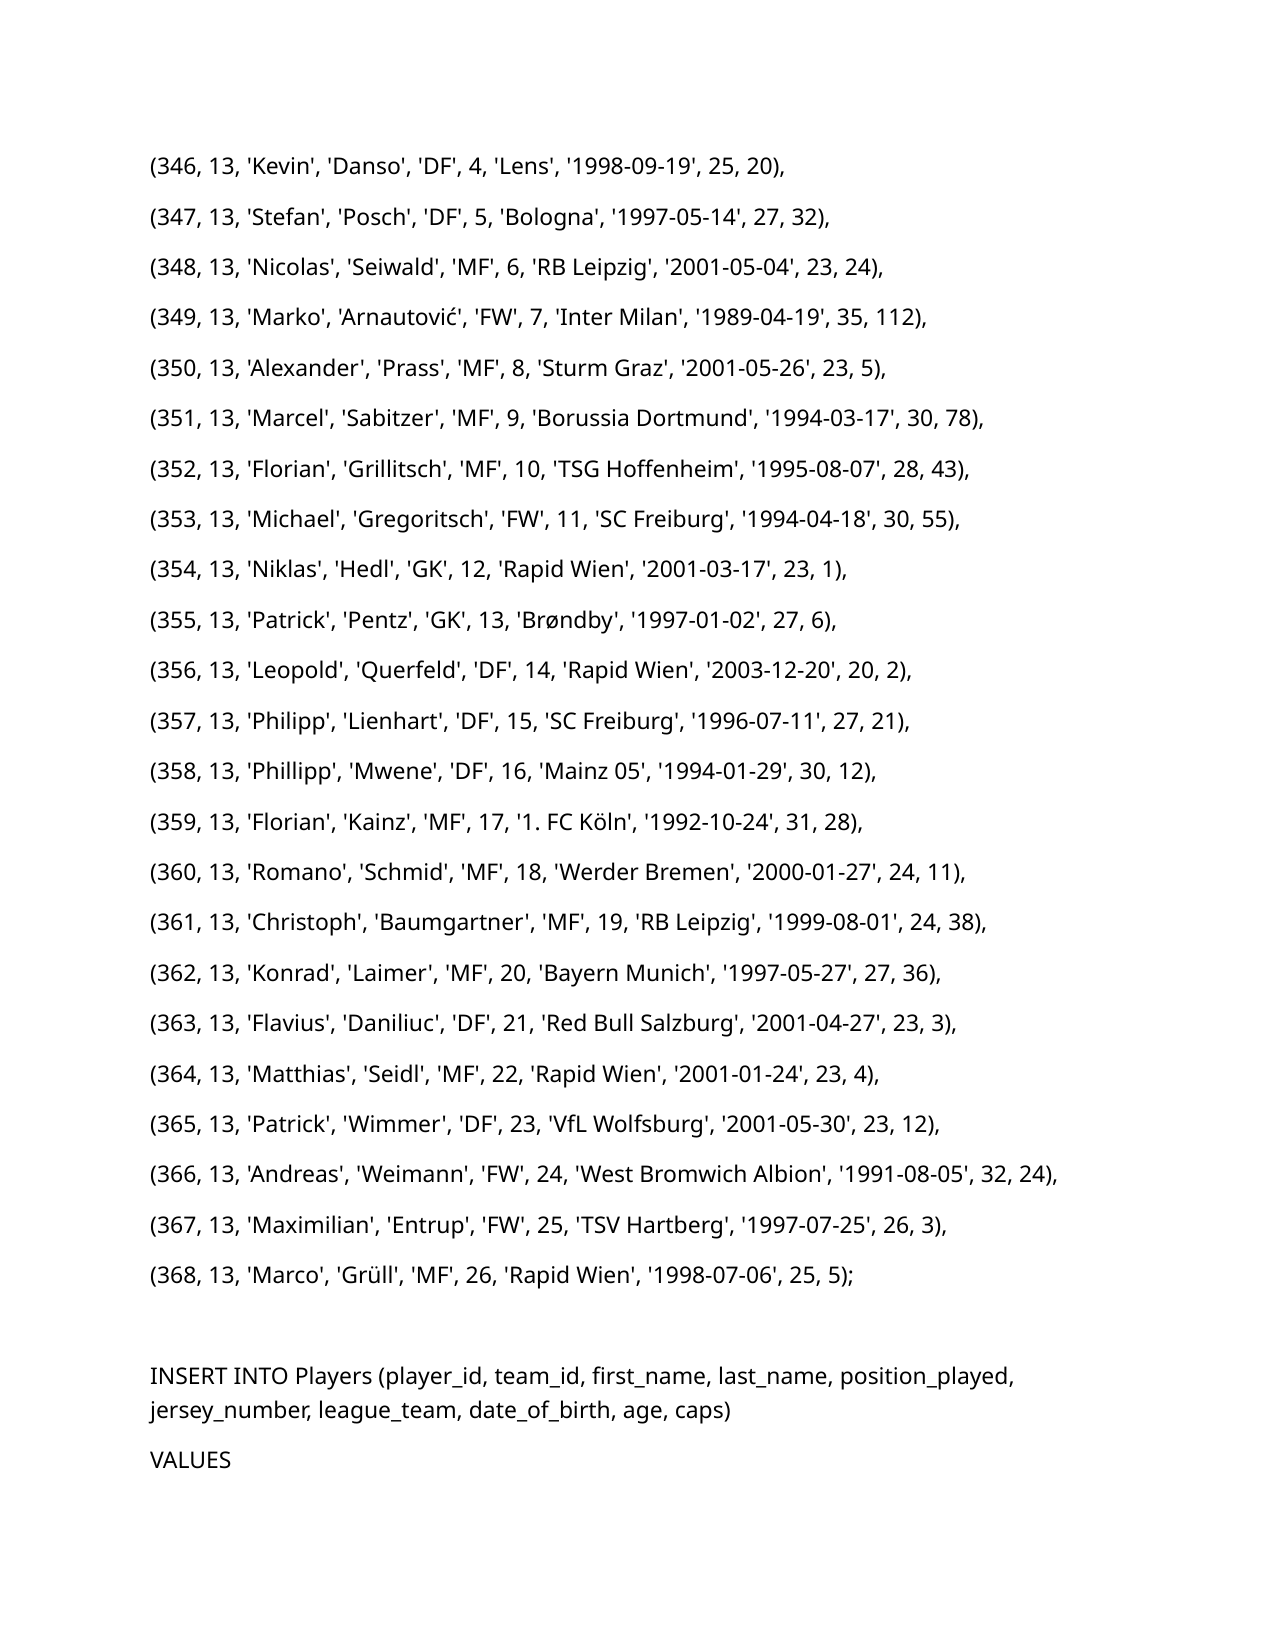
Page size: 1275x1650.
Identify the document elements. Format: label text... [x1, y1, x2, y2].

text (364, 13, 'Matthias', 'Seidl', 'MF', 22, 'Rapid Wien', '2001-01-24', 23, 4), [150, 1057, 1125, 1089]
text (347, 13, 'Stefan', 'Posch', 'DF', 5, 'Bologna', '1997-05-14', 27, 32), [150, 200, 1125, 232]
text (346, 13, 'Kevin', 'Danso', 'DF', 4, 'Lens', '1998-09-19', 25, 20), [150, 150, 1125, 181]
text (350, 13, 'Alexander', 'Prass', 'MF', 8, 'Sturm Graz', '2001-05-26', 23, 5), [150, 352, 1125, 383]
text (357, 13, 'Philipp', 'Lienhart', 'DF', 15, 'SC Freiburg', '1996-07-11', 27, 21), [150, 704, 1125, 736]
text (367, 13, 'Maximilian', 'Entrup', 'FW', 25, 'TSV Hartberg', '1997-07-25', 26, 3), [150, 1209, 1125, 1240]
text VALUES [150, 1444, 1125, 1475]
text (359, 13, 'Florian', 'Kainz', 'MF', 17, '1. FC Köln', '1992-10-24', 31, 28), [150, 805, 1125, 837]
text (361, 13, 'Christoph', 'Baumgartner', 'MF', 19, 'RB Leipzig', '1999-08-01', 24, 38), [150, 906, 1125, 937]
text (366, 13, 'Andreas', 'Weimann', 'FW', 24, 'West Bromwich Albion', '1991-08-05', 32, 24), [150, 1158, 1125, 1189]
text (358, 13, 'Phillipp', 'Mwene', 'DF', 16, 'Mainz 05', '1994-01-29', 30, 12), [150, 755, 1125, 786]
text (362, 13, 'Konrad', 'Laimer', 'MF', 20, 'Bayern Munich', '1997-05-27', 27, 36), [150, 957, 1125, 988]
text (354, 13, 'Niklas', 'Hedl', 'GK', 12, 'Rapid Wien', '2001-03-17', 23, 1), [150, 553, 1125, 584]
text (353, 13, 'Michael', 'Gregoritsch', 'FW', 11, 'SC Freiburg', '1994-04-18', 30, 55), [150, 503, 1125, 534]
text (352, 13, 'Florian', 'Grillitsch', 'MF', 10, 'TSG Hoffenheim', '1995-08-07', 28, 43), [150, 452, 1125, 484]
text INSERT INTO Players (player_id, team_id, first_name, last_name, position_played, jersey_number, league_team, date_of_birth, age, caps) [150, 1360, 1125, 1425]
text (348, 13, 'Nicolas', 'Seiwald', 'MF', 6, 'RB Leipzig', '2001-05-04', 23, 24), [150, 251, 1125, 282]
text (349, 13, 'Marko', 'Arnautović', 'FW', 7, 'Inter Milan', '1989-04-19', 35, 112), [150, 301, 1125, 332]
text (355, 13, 'Patrick', 'Pentz', 'GK', 13, 'Brøndby', '1997-01-02', 27, 6), [150, 604, 1125, 635]
text (368, 13, 'Marco', 'Grüll', 'MF', 26, 'Rapid Wien', '1998-07-06', 25, 5); [150, 1259, 1125, 1290]
text (356, 13, 'Leopold', 'Querfeld', 'DF', 14, 'Rapid Wien', '2003-12-20', 20, 2), [150, 654, 1125, 685]
text (351, 13, 'Marcel', 'Sabitzer', 'MF', 9, 'Borussia Dortmund', '1994-03-17', 30, 78), [150, 402, 1125, 433]
text (363, 13, 'Flavius', 'Daniliuc', 'DF', 21, 'Red Bull Salzburg', '2001-04-27', 23, 3), [150, 1007, 1125, 1038]
text (360, 13, 'Romano', 'Schmid', 'MF', 18, 'Werder Bremen', '2000-01-27', 24, 11), [150, 856, 1125, 887]
text (365, 13, 'Patrick', 'Wimmer', 'DF', 23, 'VfL Wolfsburg', '2001-05-30', 23, 12), [150, 1108, 1125, 1139]
